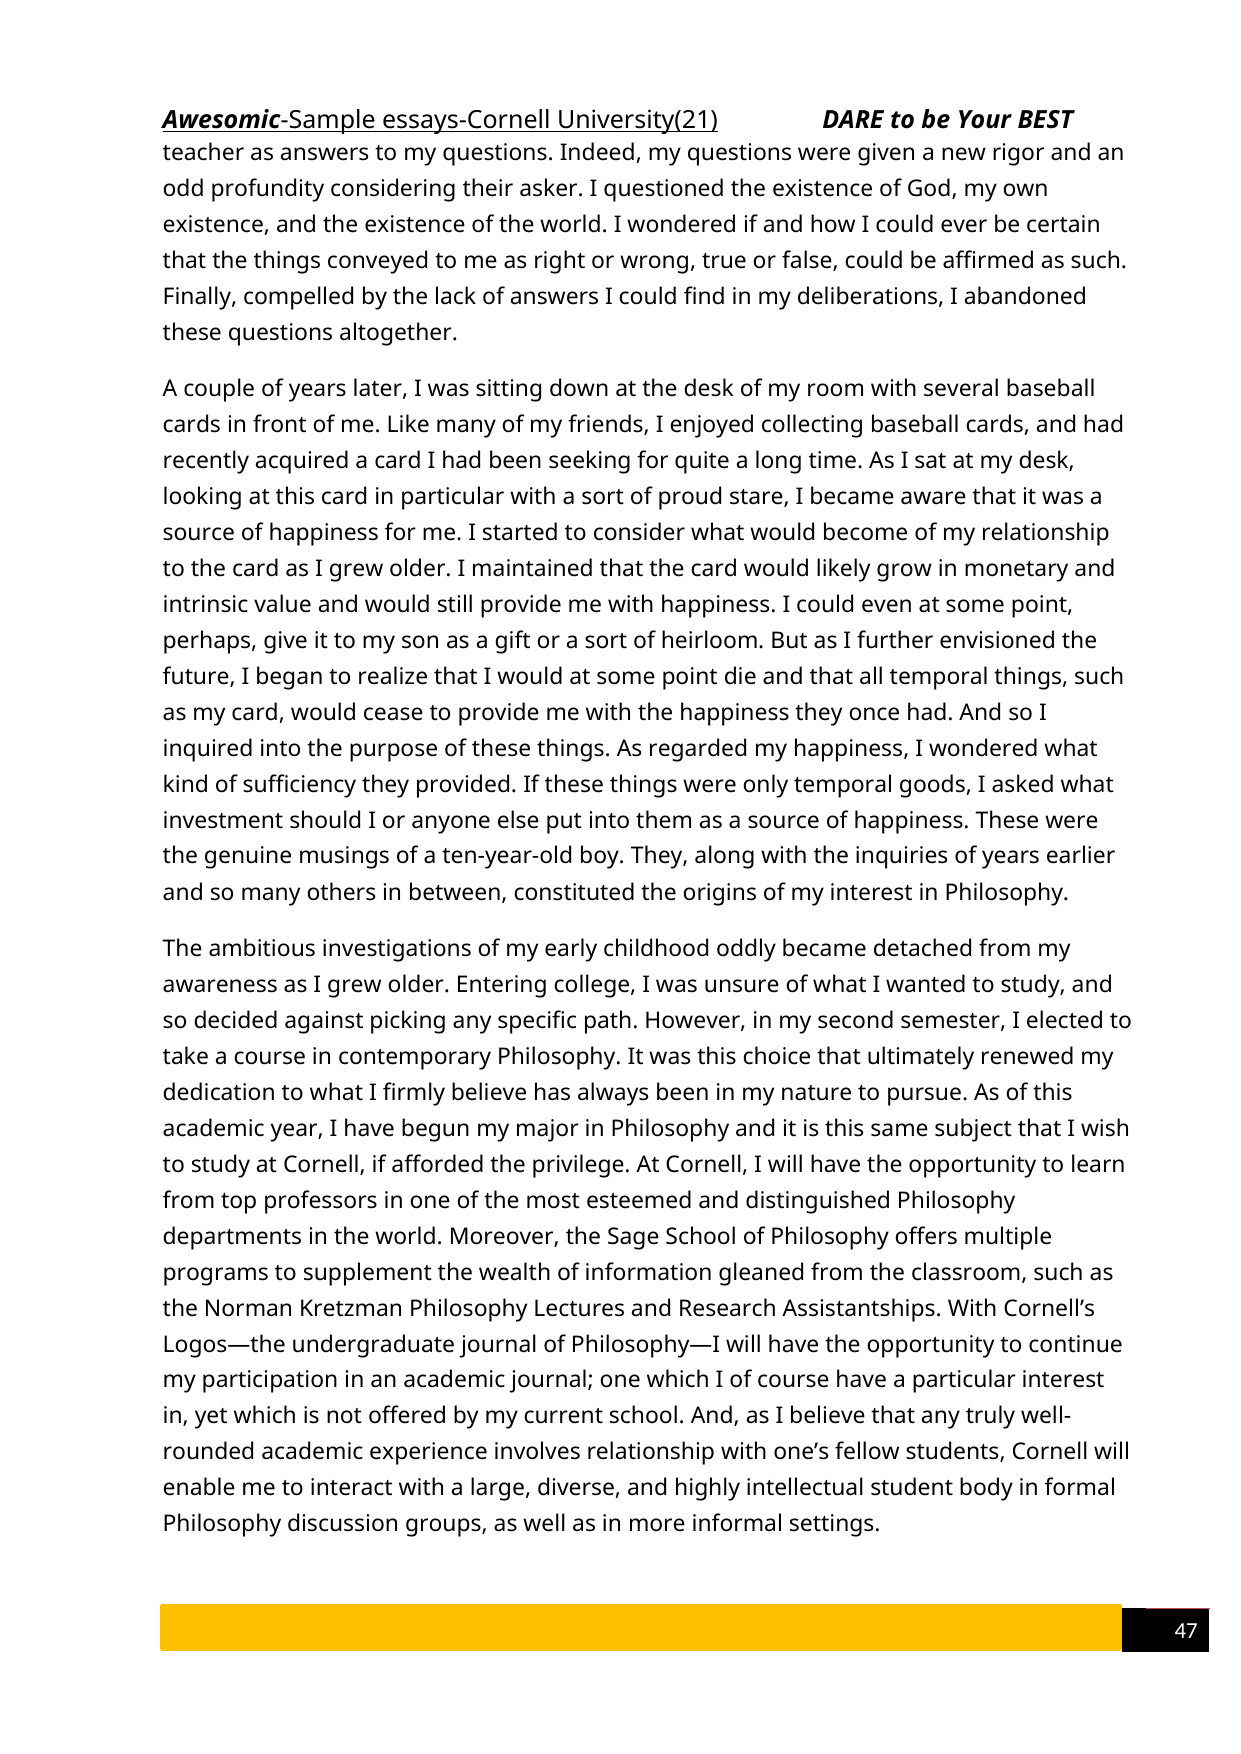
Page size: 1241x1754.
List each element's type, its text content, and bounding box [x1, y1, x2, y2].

text The ambitious investigations of my early childhood oddly became detached from my awareness as I grew older. Entering college, I was unsure of what I wanted to study, and so decided against picking any specific path. However, in my second semester, I elected to take a course in contemporary Philosophy. It was this choice that ultimately renewed my dedication to what I firmly believe has always been in my nature to pursue. As of this academic year, I have begun my major in Philosophy and it is this same subject that I wish to study at Cornell, if afforded the privilege. At Cornell, I will have the opportunity to learn from top professors in one of the most esteemed and distinguished Philosophy departments in the world. Moreover, the Sage School of Philosophy offers multiple programs to supplement the wealth of information gleaned from the classroom, such as the Norman Kretzman Philosophy Lectures and Research Assistantships. With Cornell’s Logos—the undergraduate journal of Philosophy—I will have the opportunity to continue my participation in an academic journal; one which I of course have a particular interest in, yet which is not offered by my current school. And, as I believe that any truly well-rounded academic experience involves relationship with one’s fellow students, Cornell will enable me to interact with a large, diverse, and highly intellectual student body in formal Philosophy discussion groups, as well as in more informal settings. [162, 932, 1137, 1538]
text A couple of years later, I was sitting down at the desk of my room with several baseball cards in front of me. Like many of my friends, I enjoyed collecting baseball cards, and had recently acquired a card I had been seeking for quite a long time. As I sat at my desk, looking at this card in particular with a sort of proud stare, I became aware that it was a source of happiness for me. I started to consider what would become of my relationship to the card as I grew older. I maintained that the card would likely grow in monetary and intrinsic value and would still provide me with happiness. I could even at some point, perhaps, give it to my son as a gift or a sort of heirloom. But as I further envisioned the future, I began to realize that I would at some point die and that all temporal things, such as my card, would cease to provide me with the happiness they once had. And so I inquired into the purpose of these things. As regarded my happiness, I wondered what kind of sufficiency they provided. If these things were only temporal goods, I asked what investment should I or anyone else put into them as a source of happiness. These were the genuine musings of a ten-year-old boy. They, along with the inquiries of years earlier and so many others in between, constituted the origins of my interest in Philosophy. [162, 372, 1137, 907]
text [162, 136, 1137, 347]
